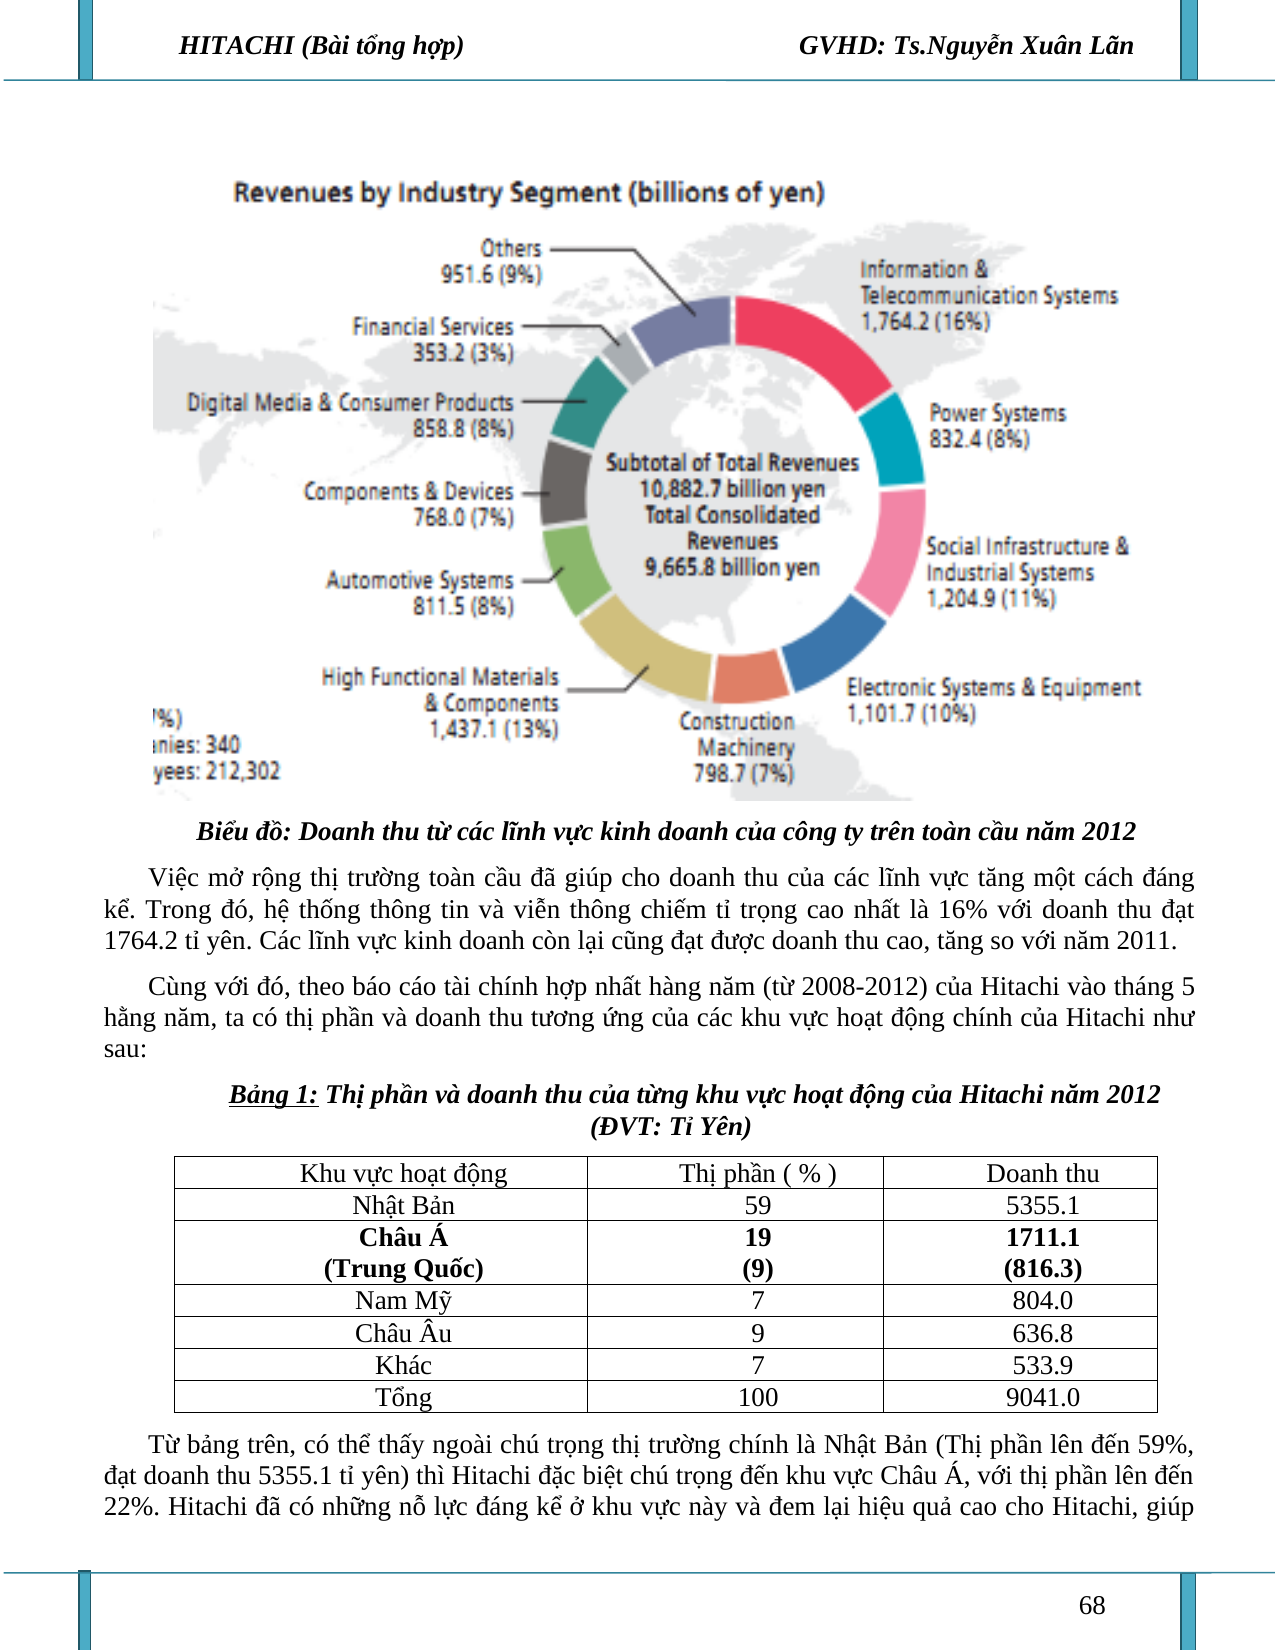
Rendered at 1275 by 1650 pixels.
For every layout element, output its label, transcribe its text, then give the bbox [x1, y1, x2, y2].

table_cell 804.0 [884, 1285, 1157, 1316]
table_cell Châu Á (Trung Quốc) [175, 1221, 587, 1283]
table_cell 9 [588, 1317, 883, 1348]
table_header Doanh thu [884, 1157, 1157, 1188]
table_cell Khác [175, 1349, 587, 1380]
picture [153, 153, 1171, 801]
text Việc mở rộng thị trường toàn cầu đã giúp cho doanh thu của các lĩnh vực tăng một cách đáng kể. Trong đó, hệ thống thông tin và viễn thông chiếm tỉ trọng cao nhất là 16% với doanh thu đạt 1764.2 tỉ yên. Các lĩnh vực kinh doanh còn lại cũng đạt được doanh thu cao, tăng so với năm 2011. [103, 862, 1196, 955]
table_cell Nam Mỹ [175, 1285, 587, 1316]
table_header Khu vực hoạt động [175, 1157, 587, 1188]
table_cell 9041.0 [884, 1381, 1157, 1412]
table_cell 1711.1 (816.3) [884, 1221, 1157, 1283]
table_cell 100 [588, 1381, 883, 1412]
text Bảng 1: Thị phần và doanh thu của từng khu vực hoạt động của Hitachi năm 2012 (ĐVT: Tỉ Yên) [148, 1078, 1196, 1141]
table_cell 533.9 [884, 1349, 1157, 1380]
table_cell 59 [588, 1189, 883, 1220]
table_cell Tổng [175, 1381, 587, 1412]
table_cell 7 [588, 1349, 883, 1380]
table_cell 5355.1 [884, 1189, 1157, 1220]
text Cùng với đó, theo báo cáo tài chính hợp nhất hàng năm (từ 2008-2012) của Hitachi vào tháng 5 hằng năm, ta có thị phần và doanh thu tương ứng của các khu vực hoạt động chính của Hitachi như sau: [103, 970, 1196, 1063]
table_cell Châu Âu [175, 1317, 587, 1348]
table_cell 19 (9) [588, 1221, 883, 1283]
table_header Thị phần ( % ) [588, 1157, 883, 1188]
table_cell 7 [588, 1285, 883, 1316]
table_cell Nhật Bản [175, 1189, 587, 1220]
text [103, 1428, 1196, 1522]
table_cell 636.8 [884, 1317, 1157, 1348]
